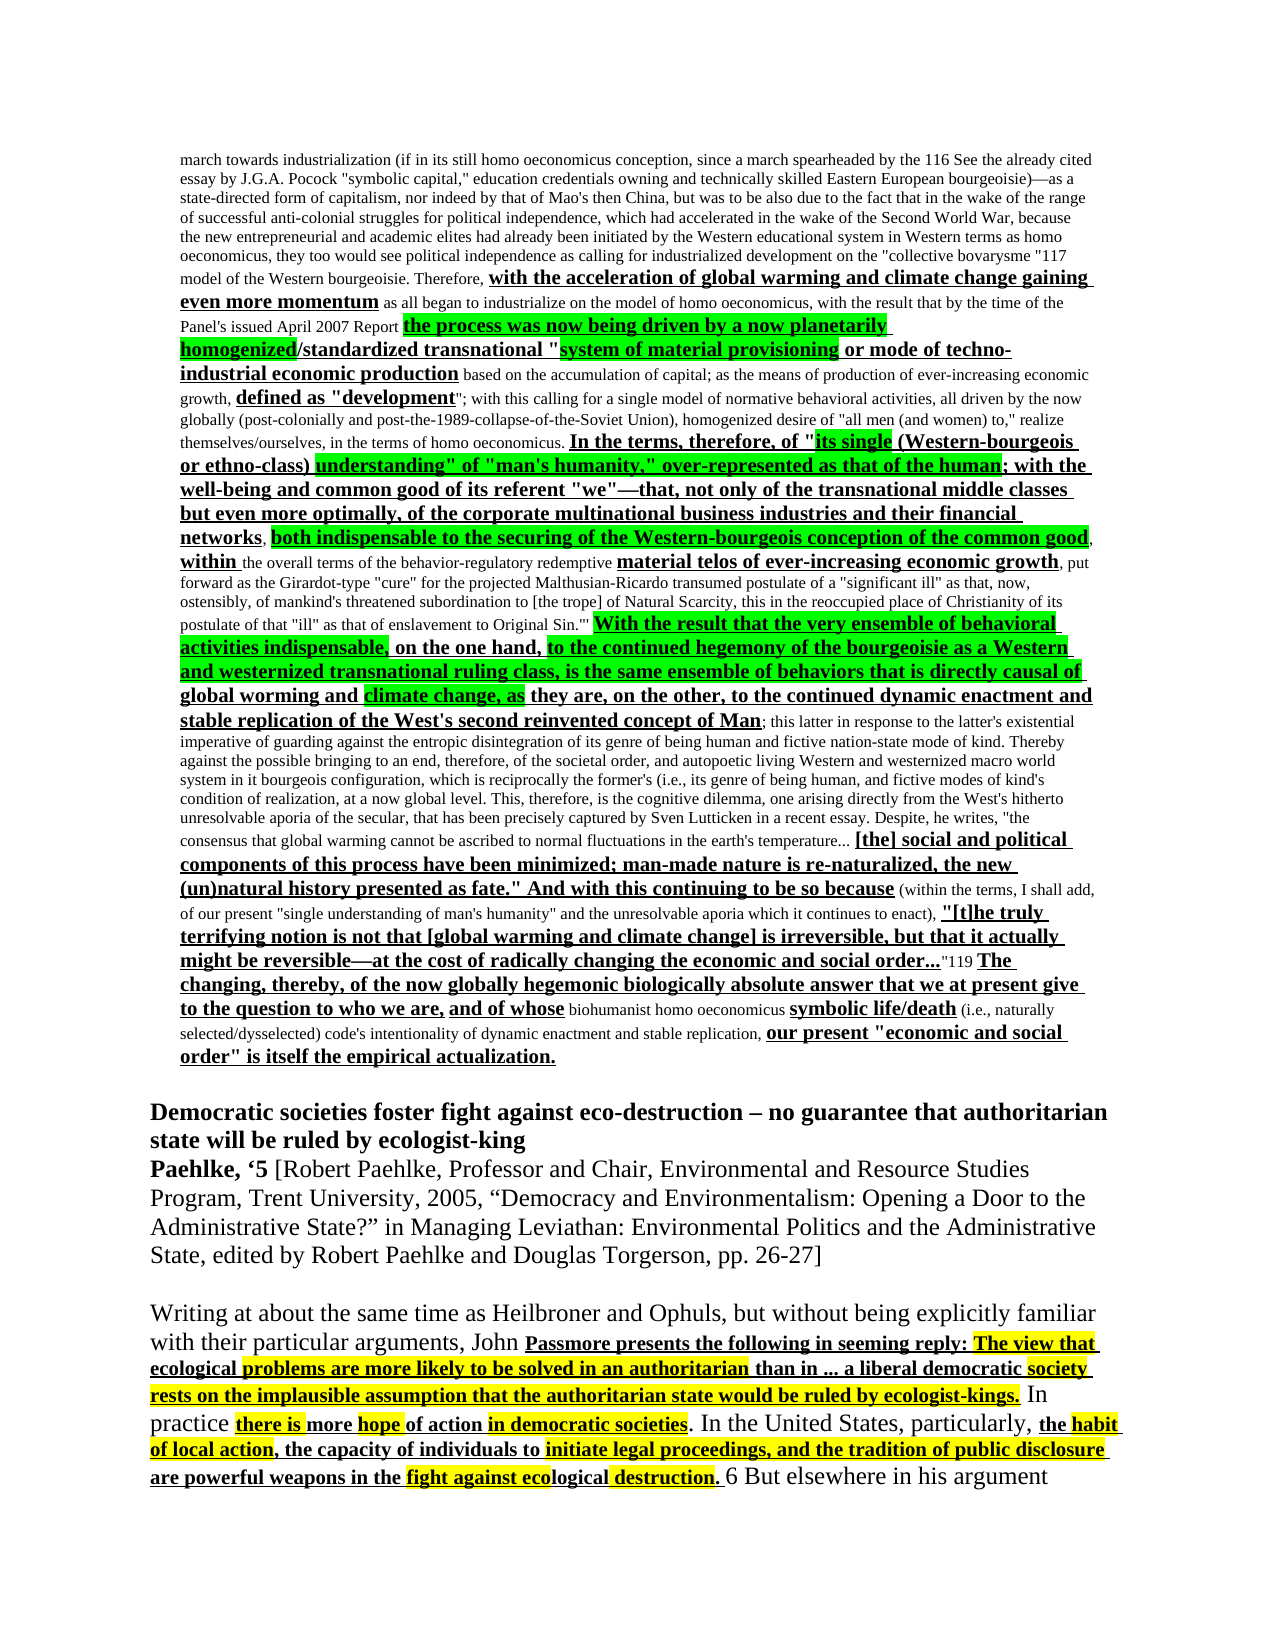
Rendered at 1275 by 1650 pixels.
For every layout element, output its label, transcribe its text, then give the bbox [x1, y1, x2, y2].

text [180, 150, 1095, 1068]
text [150, 1298, 1125, 1490]
subtitle Democratic societies foster fight against eco-destruction – no guarantee that authoritarian state will be ruled by ecologist-king [150, 1097, 1125, 1154]
text Paehlke, ‘5 [Robert Paehlke, Professor and Chair, Environmental and Resource Studies Program, Trent University, 2005, “Democracy and Environmentalism: Opening a Door to the Administrative State?” in Managing Leviathan: Environmental Politics and the Administrative State, edited by Robert Paehlke and Douglas Torgerson, pp. 26-27] [150, 1154, 1125, 1269]
